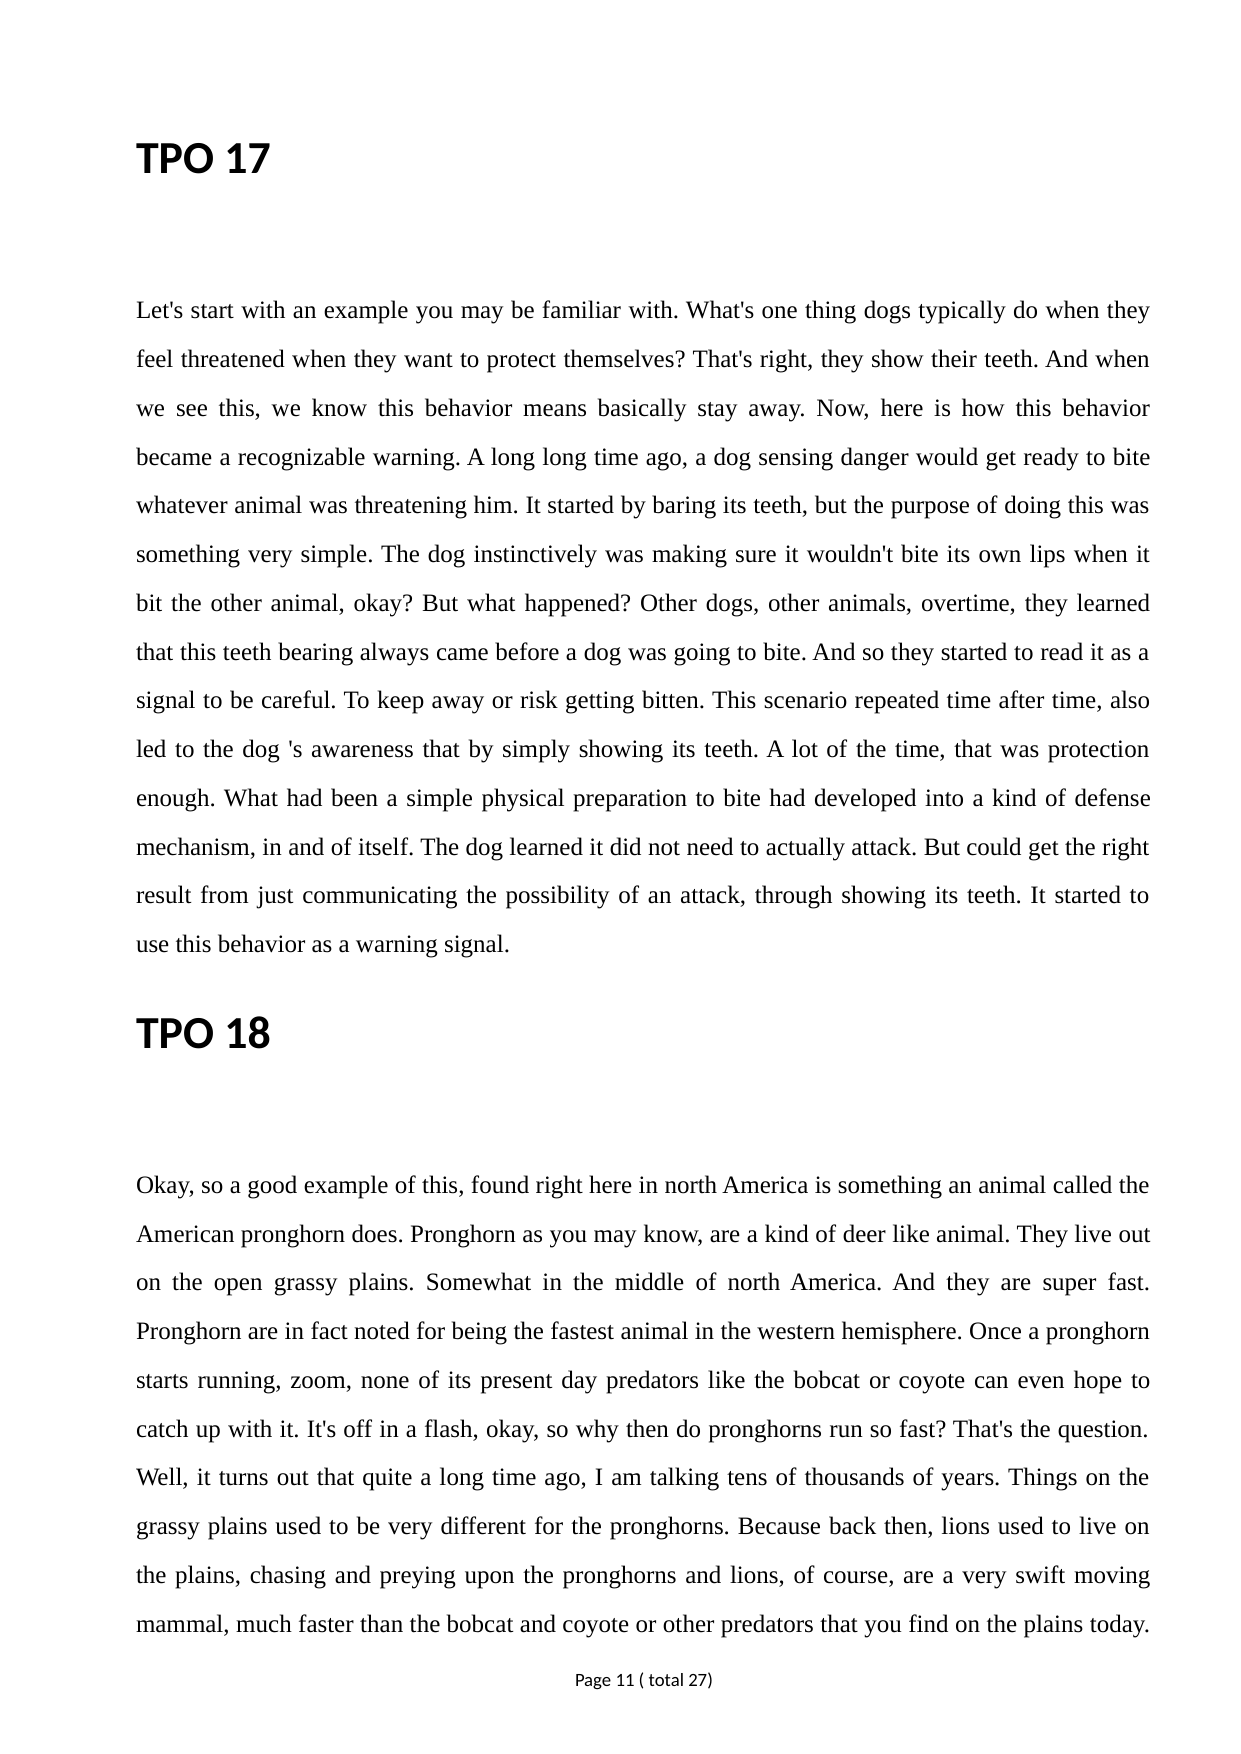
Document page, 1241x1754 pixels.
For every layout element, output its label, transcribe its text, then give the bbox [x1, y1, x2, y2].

text Let's start with an example you may be familiar with. What's one thing dogs typically do when they feel threatened when they want to protect themselves? That's right, they show their teeth. And when we see this, we know this behavior means basically stay away. Now, here is how this behavior became a recognizable warning. A long long time ago, a dog sensing danger would get ready to bite whatever animal was threatening him. It started by baring its teeth, but the purpose of doing this was something very simple. The dog instinctively was making sure it wouldn't bite its own lips when it bit the other animal, okay? But what happened? Other dogs, other animals, overtime, they learned that this teeth bearing always came before a dog was going to bite. And so they started to read it as a signal to be careful. To keep away or risk getting bitten. This scenario repeated time after time, also led to the dog 's awareness that by simply showing its teeth. A lot of the time, that was protection enough. What had been a simple physical preparation to bite had developed into a kind of defense mechanism, in and of itself. The dog learned it did not need to actually attack. But could get the right result from just communicating the possibility of an attack, through showing its teeth. It started to use this behavior as a warning signal. [136, 293, 1152, 960]
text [136, 1168, 1152, 1639]
